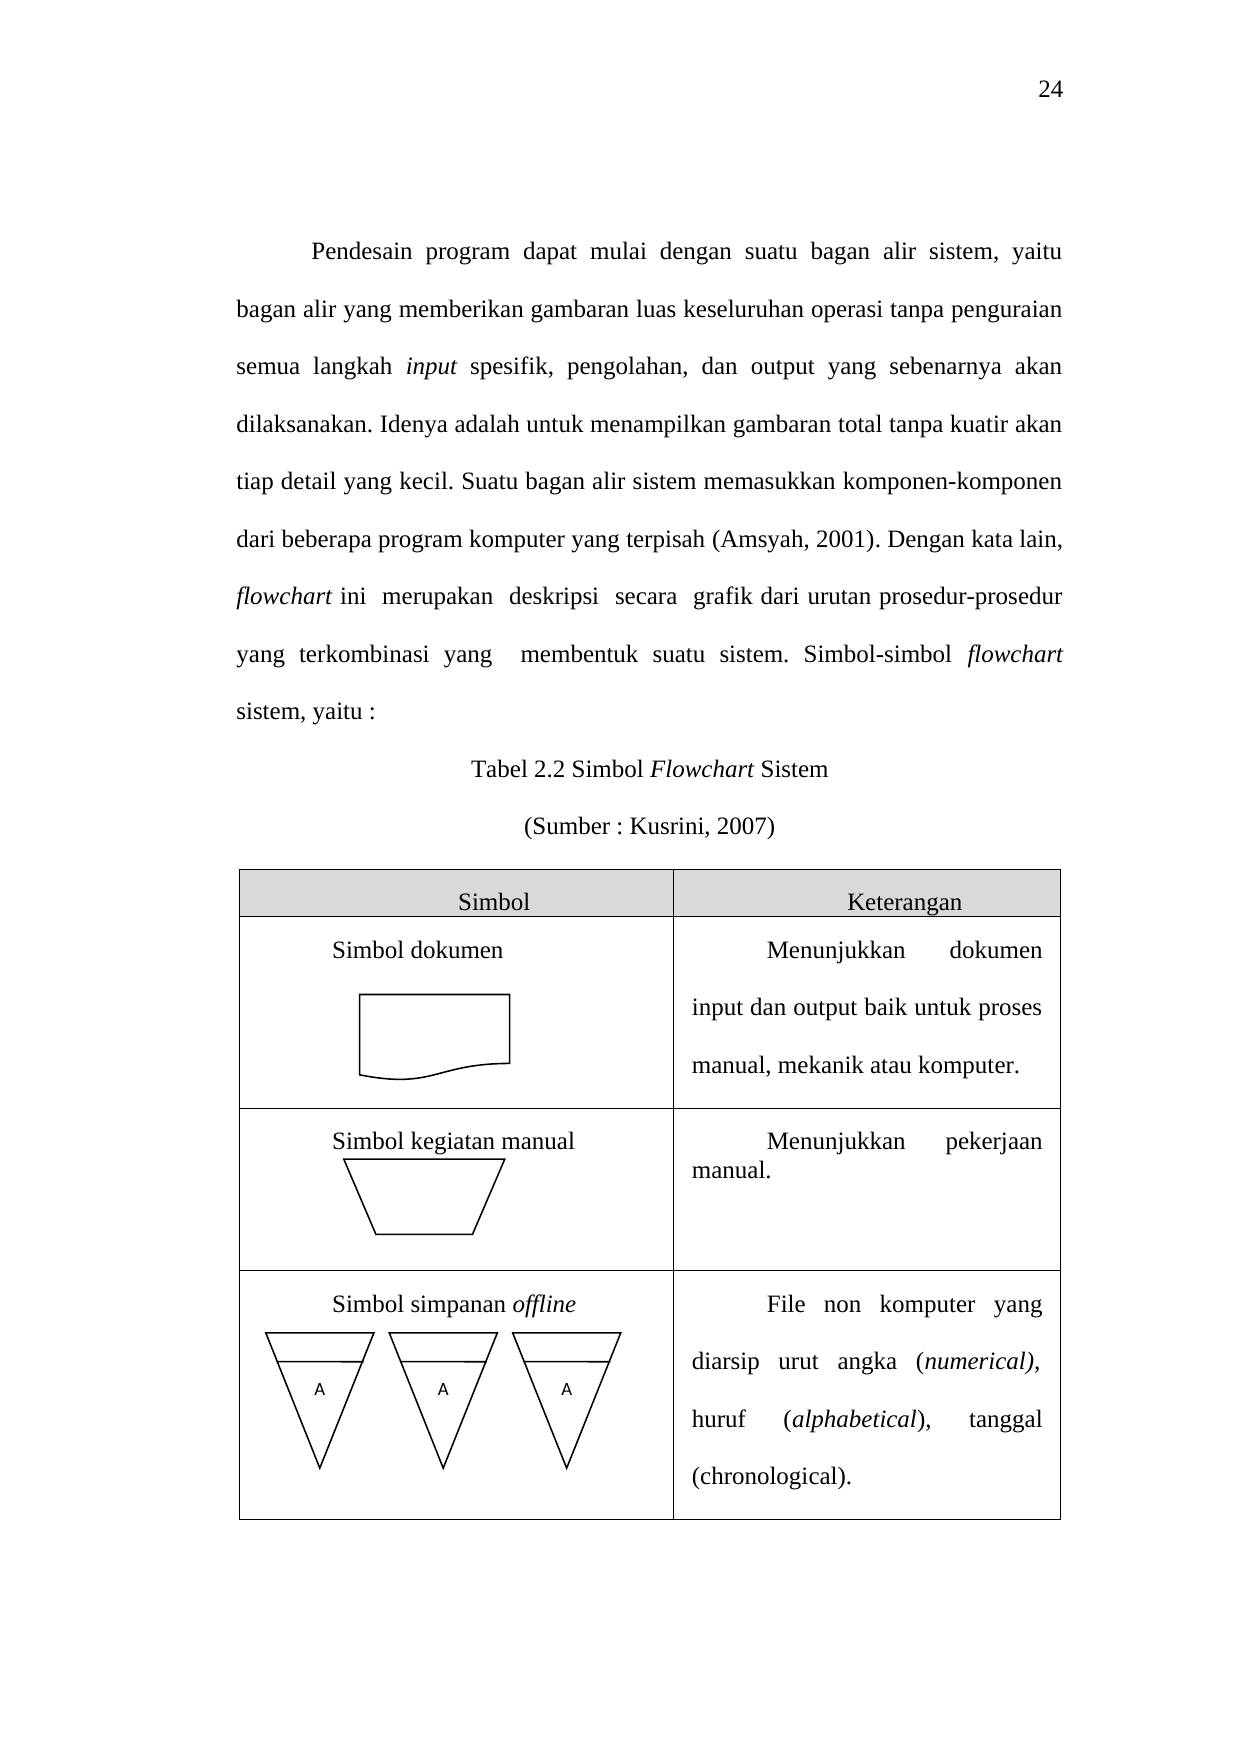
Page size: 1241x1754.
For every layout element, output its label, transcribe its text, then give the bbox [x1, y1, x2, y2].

table_cell Simbol simpanan offline [240, 1271, 673, 1518]
table_cell Menunjukkan pekerjaan manual. [674, 1109, 1060, 1270]
text (Sumber : Kusrini, 2007) [236, 811, 1063, 840]
table_cell File non komputer yang diarsip urut angka (numerical), huruf (alphabetical), tanggal (chronological). [674, 1271, 1060, 1518]
table_header Keterangan [674, 870, 1060, 916]
table_cell Simbol kegiatan manual [240, 1109, 673, 1270]
table_cell Menunjukkan dokumen input dan output baik untuk proses manual, mekanik atau komputer. [674, 917, 1060, 1107]
table_header Simbol [240, 870, 673, 916]
table_cell Simbol dokumen [240, 917, 673, 1107]
text Tabel 2.2 Simbol Flowchart Sistem [236, 754, 1063, 782]
text Pendesain program dapat mulai dengan suatu bagan alir sistem, yaitu bagan alir yang memberikan gambaran luas keseluruhan operasi tanpa penguraian semua langkah input spesifik, pengolahan, dan output yang sebenarnya akan dilaksanakan. Idenya adalah untuk menampilkan gambaran total tanpa kuatir akan tiap detail yang kecil. Suatu bagan alir sistem memasukkan komponen-komponen dari beberapa program komputer yang terpisah . Dengan kata lain, flowchart ini merupakan deskripsi secara grafik dari urutan prosedur-prosedur yang terkombinasi yang membentuk suatu sistem. Simbol-simbol flowchart sistem, yaitu : [236, 236, 1063, 725]
